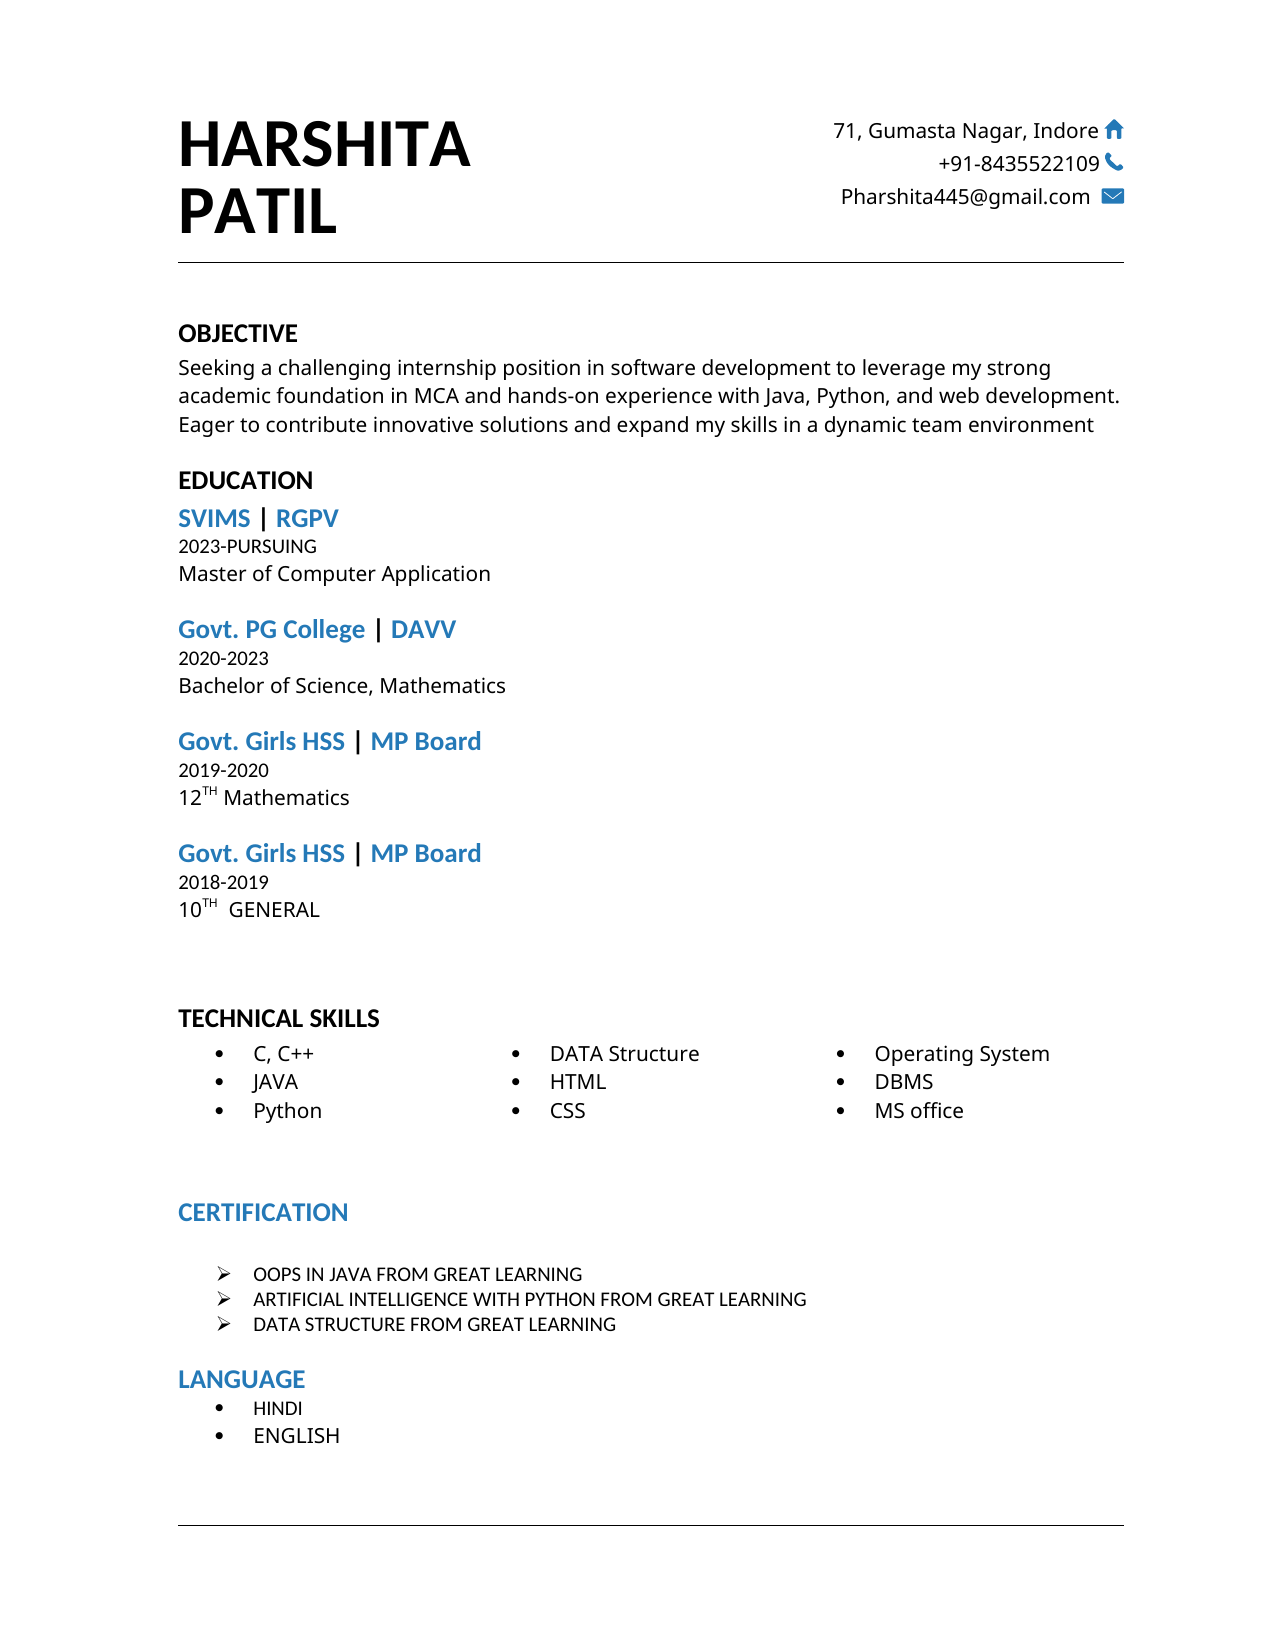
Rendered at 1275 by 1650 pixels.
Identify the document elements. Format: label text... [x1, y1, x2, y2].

table_header [637, 113, 1124, 262]
table_cell CERTIFICATION OOPs in JAVA From GREAT LEARNING Artificial intelligence WITH PYTHON FROM GREAT LEARNING DATA STRUCTURE FROM GREAT LEARNING LANGUAGE Hindi ENGLISH [178, 1133, 1124, 1525]
table_cell C, C++ JAVA Python [178, 1039, 474, 1133]
table_cell Seeking a challenging internship position in software development to leverage my strong academic foundation in MCA and hands-on experience with Java, Python, and web development. Eager to contribute innovative solutions and expand my skills in a dynamic team environment SVIMS | 2023-PURSUING Master of Computer Application Govt. PG College | DAVV 2020-2023 Bachelor of Science, Mathematics Govt. Girls HSS | MP Board 2019-2020 12TH Mathematics Govt. Girls HSS | MP Board 2018-2019 10TH GENERAL TECHNICAL SKILLS [178, 263, 1124, 1039]
table_cell DATA Structure HTML CSS [475, 1039, 799, 1133]
table_cell Operating System DBMS MS office [799, 1039, 1124, 1133]
table_header Harshita Patil [178, 113, 637, 262]
